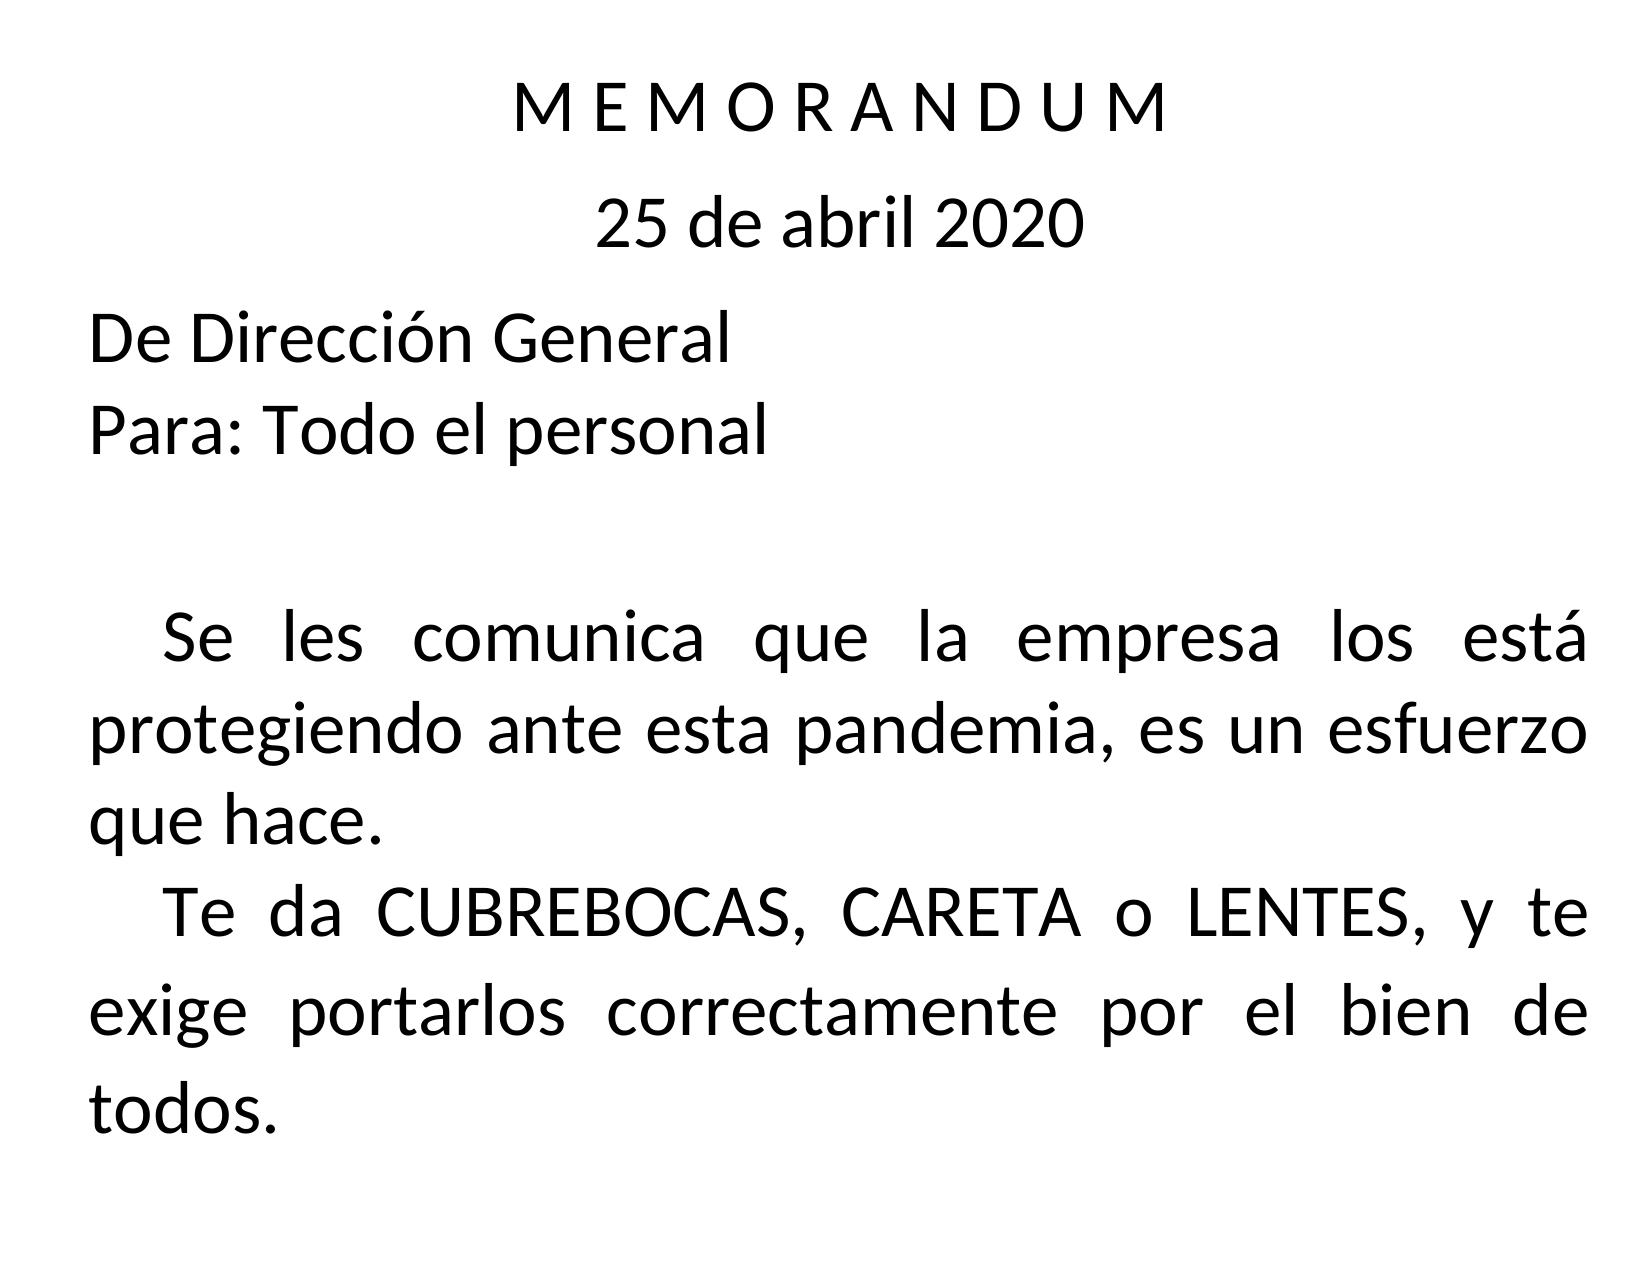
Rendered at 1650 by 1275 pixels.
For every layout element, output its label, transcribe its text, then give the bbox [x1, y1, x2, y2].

text Para: Todo el personal [89, 382, 1591, 473]
text De Dirección General [89, 290, 1591, 382]
text 25 de abril 2020 [89, 174, 1591, 266]
text Te da CUBREBOCAS, CARETA o LENTES, y te exige portarlos correctamente por el bien de todos. [89, 863, 1591, 1153]
text M E M O R A N D U M [89, 59, 1591, 151]
text Se les comunica que la empresa los está protegiendo ante esta pandemia, es un esfuerzo que hace. [89, 589, 1591, 863]
